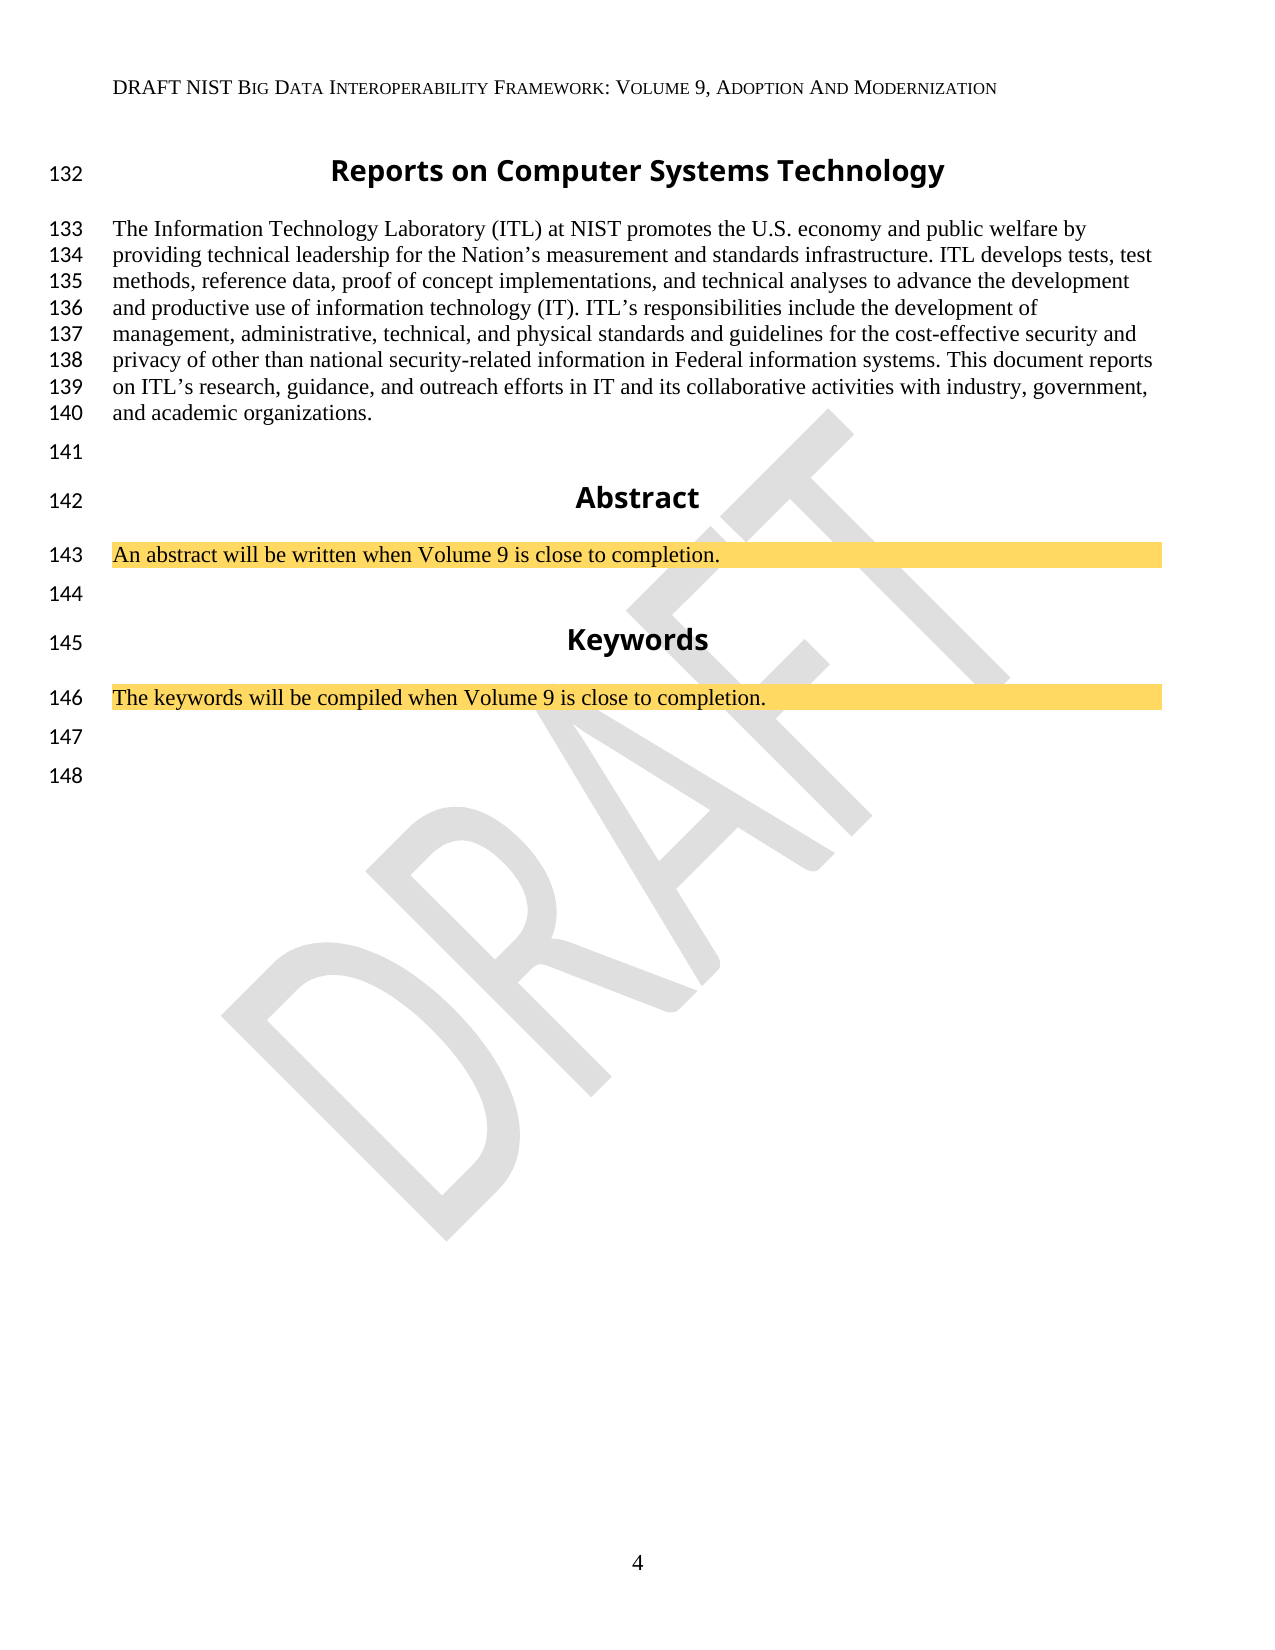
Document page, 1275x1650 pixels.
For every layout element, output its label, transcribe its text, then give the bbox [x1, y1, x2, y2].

text The Information Technology Laboratory (ITL) at NIST promotes the U.S. economy and public welfare by providing technical leadership for the Nation’s measurement and standards infrastructure. ITL develops tests, test methods, reference data, proof of concept implementations, and technical analyses to advance the development and productive use of information technology (IT). ITL’s responsibilities include the development of management, administrative, technical, and physical standards and guidelines for the cost-effective security and privacy of other than national security-related information in Federal information systems. This document reports on ITL’s research, guidance, and outreach efforts in IT and its collaborative activities with industry, government, and academic organizations. [112, 215, 1162, 426]
title Abstract [112, 477, 1162, 517]
title Keywords [112, 619, 1162, 659]
text The keywords will be compiled when Volume 9 is close to completion. [112, 684, 1162, 710]
text An abstract will be written when Volume 9 is close to completion. [112, 542, 1162, 568]
title Reports on Computer Systems Technology [112, 150, 1162, 190]
